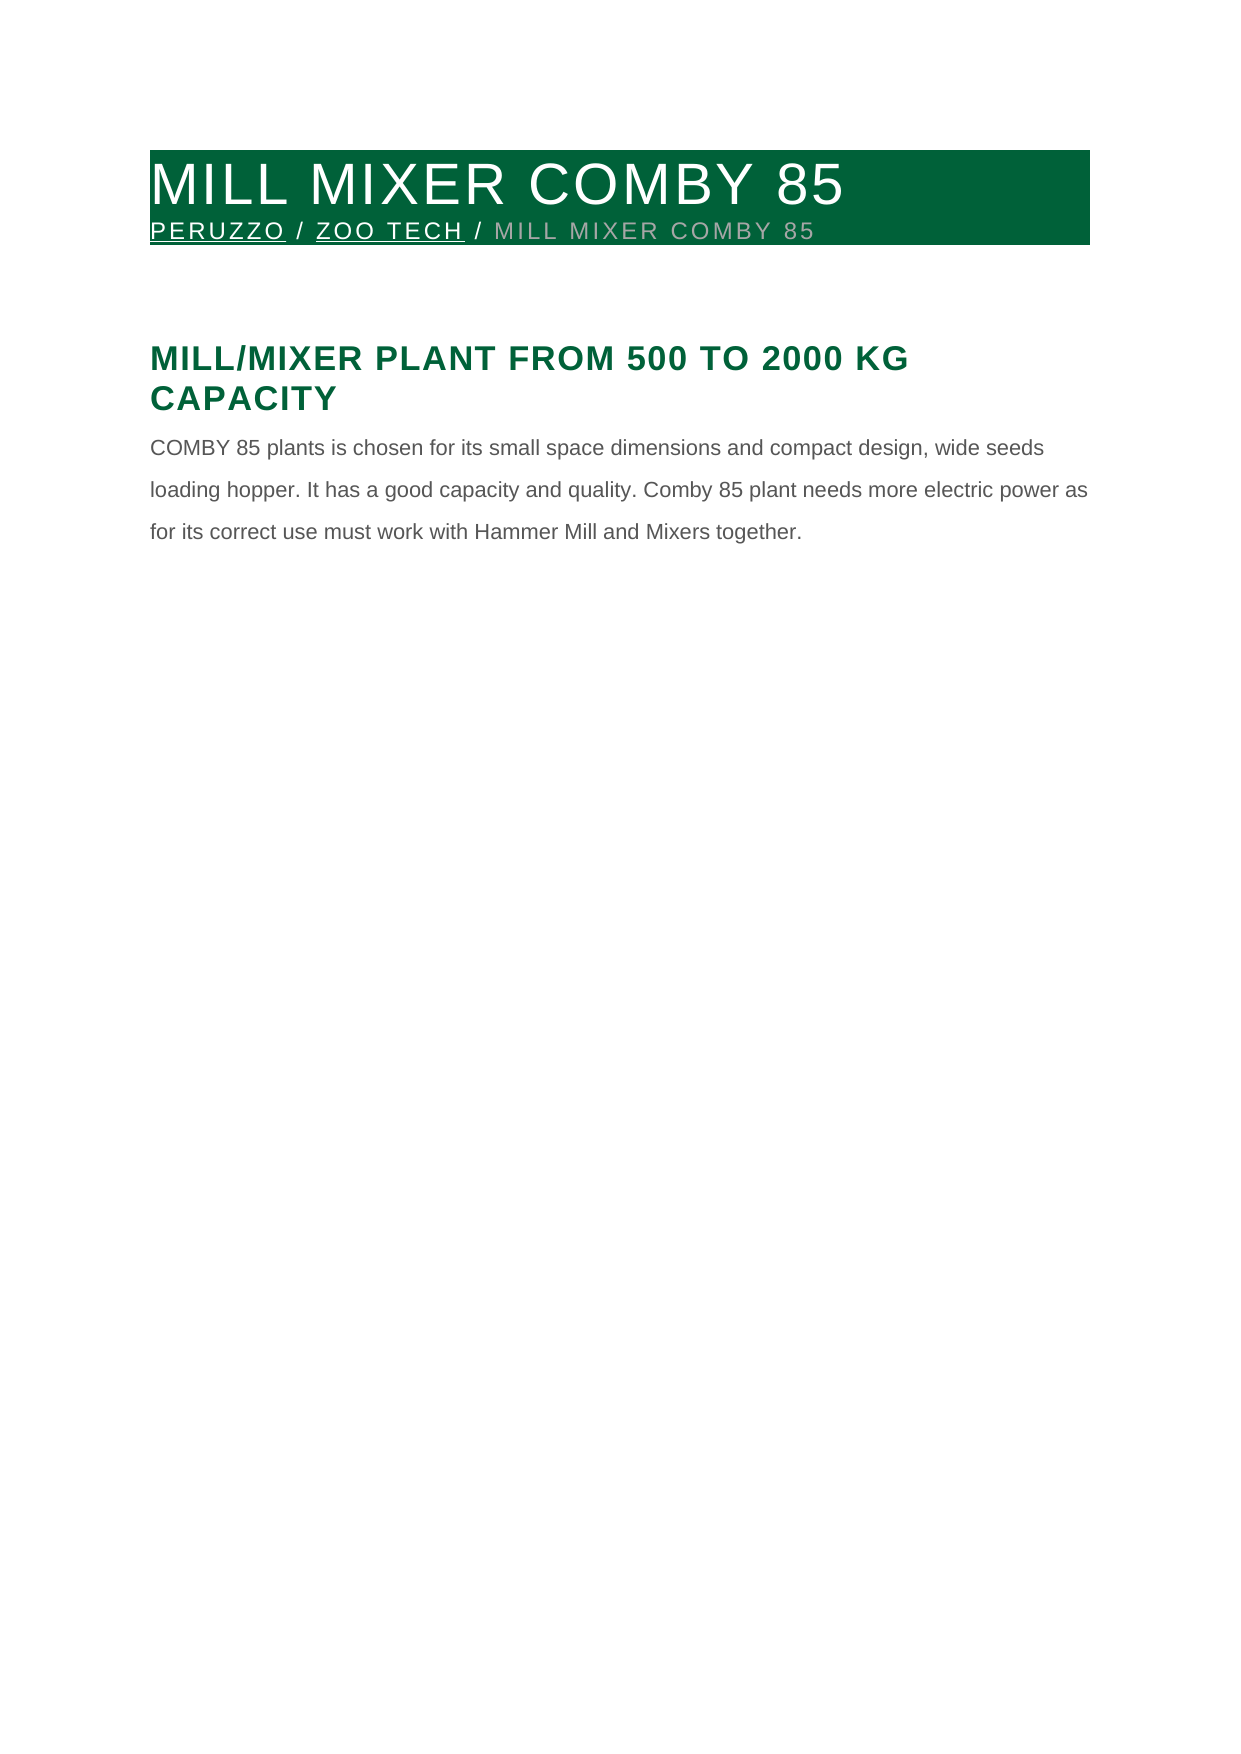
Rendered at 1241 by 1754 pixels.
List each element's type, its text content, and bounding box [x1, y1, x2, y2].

text COMBY 85 plants is chosen for its small space dimensions and compact design, wide seeds loading hopper. It has a good capacity and quality. Comby 85 plant needs more electric power as for its correct use must work with Hammer Mill and Mixers together. [150, 418, 1090, 544]
text PERUZZO / ZOO TECH / MILL MIXER COMBY 85 [150, 217, 1090, 245]
subtitle MILL/MIXER PLANT FROM 500 TO 2000 KG CAPACITY [150, 338, 1090, 418]
text MILL MIXER COMBY 85 [150, 150, 1090, 217]
